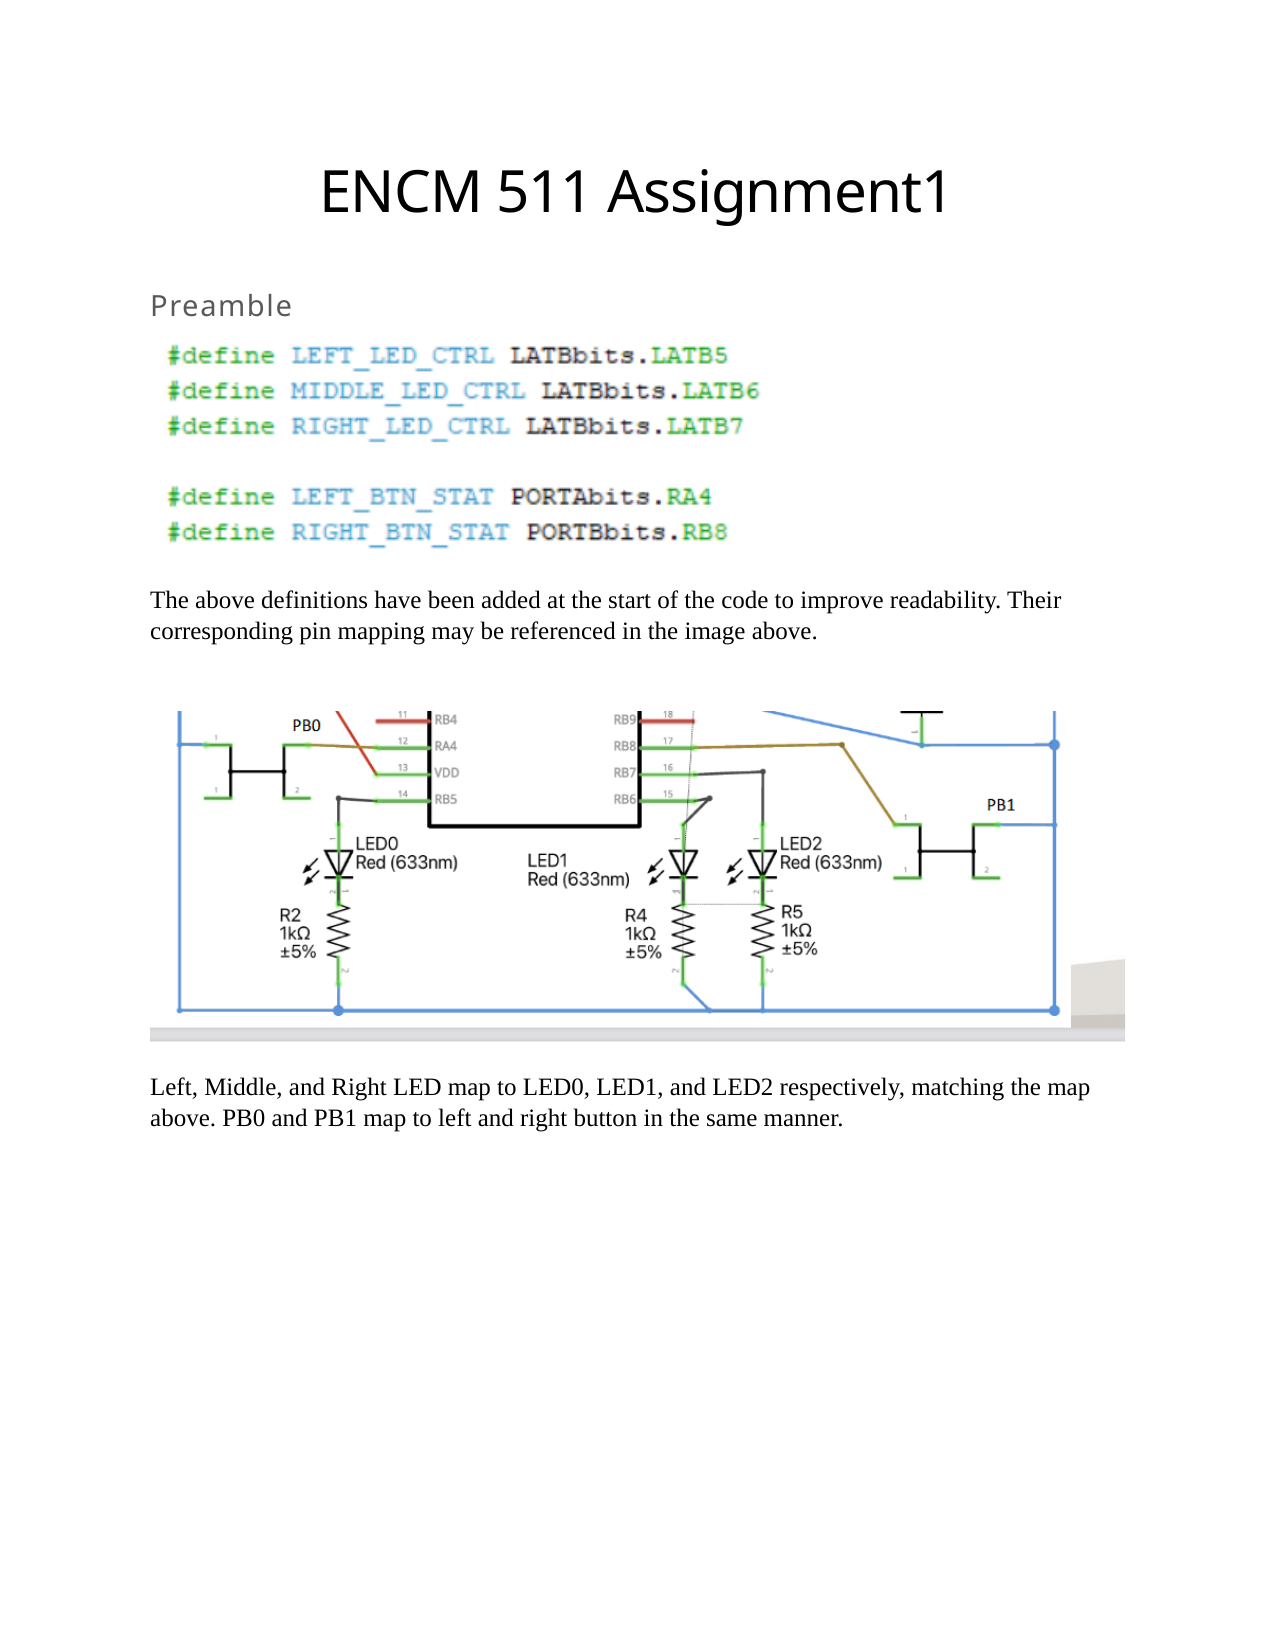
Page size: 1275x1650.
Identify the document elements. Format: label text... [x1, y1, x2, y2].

title ENCM 511 Assignment1 [150, 150, 1125, 229]
text Left, Middle, and Right LED map to LED0, LED1, and LED2 respectively, matching the map above. PB0 and PB1 map to left and right button in the same manner. [150, 1051, 1125, 1132]
picture [150, 334, 772, 563]
picture [150, 711, 1125, 1051]
subtitle Preamble [150, 286, 1125, 325]
